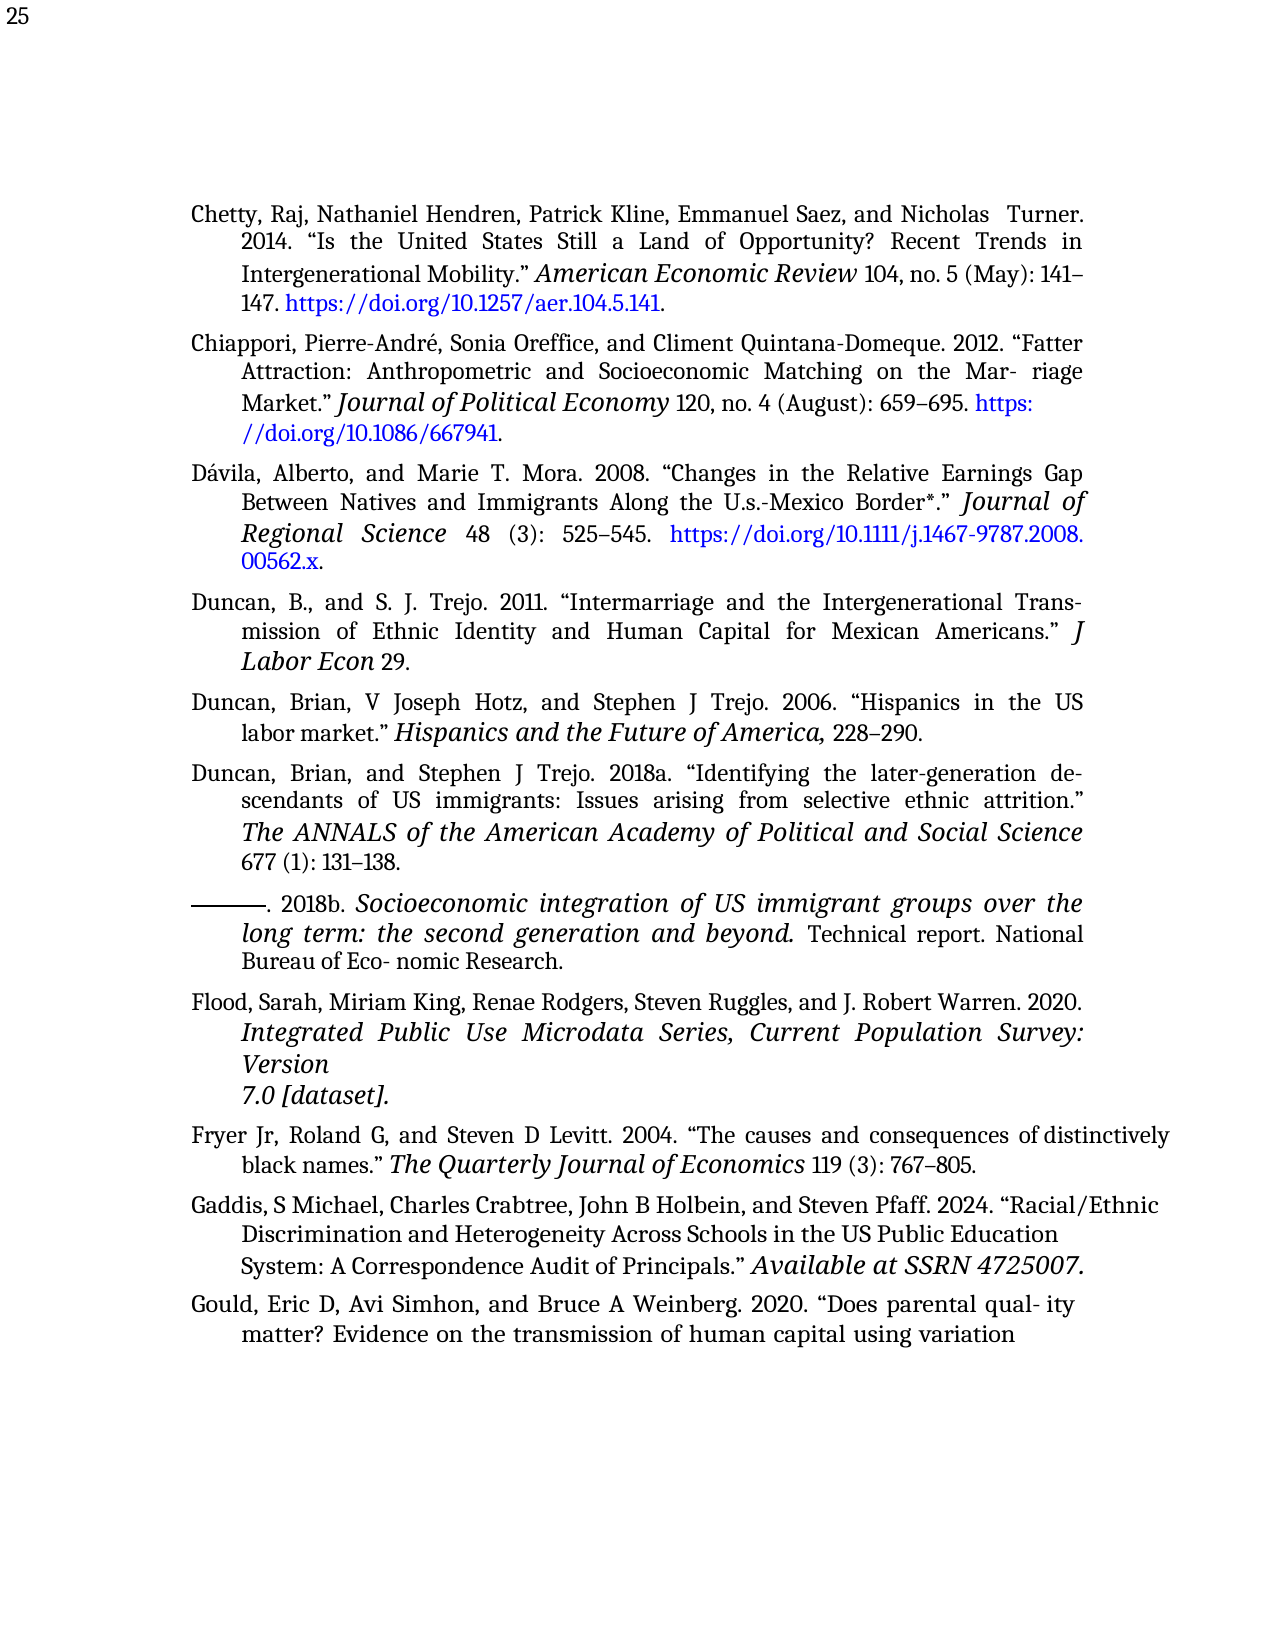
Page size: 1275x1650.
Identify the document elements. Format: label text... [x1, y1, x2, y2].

text Flood, Sarah, Miriam King, Renae Rodgers, Steven Ruggles, and J. Robert Warren. 2020. Integrated Public Use Microdata Series, Current Population Survey: Version [191, 988, 1084, 1081]
text //doi.org/10.1086/667941. [241, 419, 1196, 448]
text System: A Correspondence Audit of Principals.” Available at SSRN 4725007. [241, 1250, 1196, 1281]
text Chiappori, Pierre-André, Sonia Oreffice, and Climent Quintana-Domeque. 2012. “Fatter Attraction: Anthropometric and Socioeconomic Matching on the Mar- riage Market.” Journal of Political Economy 120, no. 4 (August): 659–695. https: [191, 329, 1084, 419]
text Duncan, Brian, and Stephen J Trejo. 2018a. “Identifying the later-generation de- scendants of US immigrants: Issues arising from selective ethnic attrition.” The ANNALS of the American Academy of Political and Social Science 677 (1): 131–138. [191, 758, 1084, 877]
text Fryer Jr, Roland G, and Steven D Levitt. 2004. “The causes and consequences of distinctively black names.” The Quarterly Journal of Economics 119 (3): 767–805. [191, 1121, 1196, 1181]
text . 2018b. Socioeconomic integration of US immigrant groups over the long term: the second generation and beyond. Technical report. National Bureau of Eco- nomic Research. [241, 887, 1084, 976]
text Chetty, Raj, Nathaniel Hendren, Patrick Kline, Emmanuel Saez, and Nicholas Turner. 2014. “Is the United States Still a Land of Opportunity? Recent Trends in Intergenerational Mobility.” American Economic Review 104, no. 5 (May): 141–147. https://doi.org/10.1257/aer.104.5.141. [191, 199, 1084, 318]
text Dávila, Alberto, and Marie T. Mora. 2008. “Changes in the Relative Earnings Gap Between Natives and Immigrants Along the U.s.-Mexico Border*.” Journal of Regional Science 48 (3): 525–545. https://doi.org/10.1111/j.1467-9787.2008. 00562.x. [191, 460, 1084, 576]
text Gaddis, S Michael, Charles Crabtree, John B Holbein, and Steven Pfaff. 2024. “Racial/Ethnic Discrimination and Heterogeneity Across Schools in the US Public Education [191, 1191, 1196, 1249]
text Duncan, Brian, V Joseph Hotz, and Stephen J Trejo. 2006. “Hispanics in the US labor market.” Hispanics and the Future of America, 228–290. [191, 689, 1084, 748]
text Duncan, B., and S. J. Trejo. 2011. “Intermarriage and the Intergenerational Trans- mission of Ethnic Identity and Human Capital for Mexican Americans.” J Labor Econ 29. [191, 590, 1084, 678]
text Gould, Eric D, Avi Simhon, and Bruce A Weinberg. 2020. “Does parental qual- ity matter? Evidence on the transmission of human capital using variation [191, 1290, 1106, 1348]
text 7.0 [dataset]. [241, 1081, 1196, 1111]
